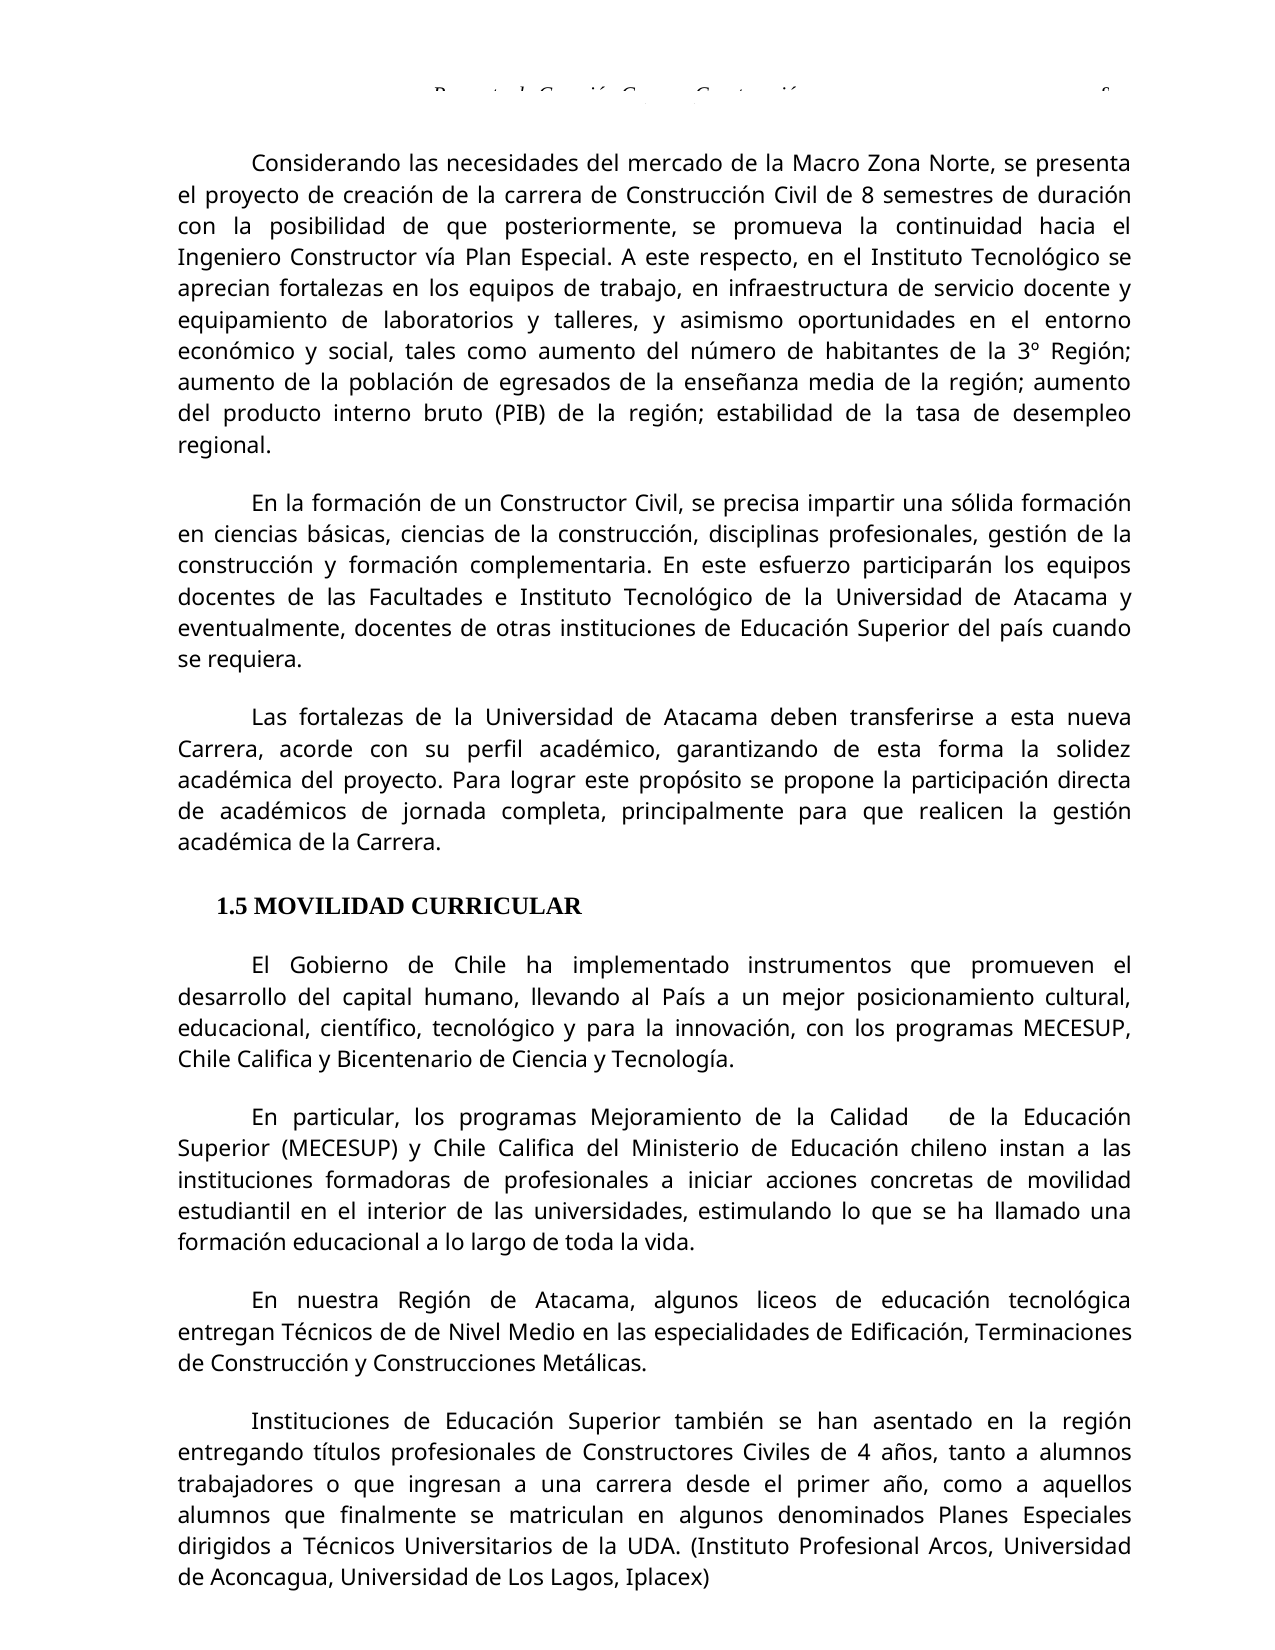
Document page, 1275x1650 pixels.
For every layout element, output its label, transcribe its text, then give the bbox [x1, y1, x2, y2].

text 1.5 MOVILIDAD CURRICULAR [216, 891, 1139, 920]
text El Gobierno de Chile ha implementado instrumentos que promueven el desarrollo del capital humano, llevando al País a un mejor posicionamiento cultural, educacional, científico, tecnológico y para la innovación, con los programas MECESUP, Chile Califica y Bicentenario de Ciencia y Tecnología. [177, 949, 1131, 1074]
text En particular, los programas Mejoramiento de la Calidad de la Educación Superior (MECESUP) y Chile Califica del Ministerio de Educación chileno instan a las instituciones formadoras de profesionales a iniciar acciones concretas de movilidad estudiantil en el interior de las universidades, estimulando lo que se ha llamado una formación educacional a lo largo de toda la vida. [177, 1101, 1132, 1257]
text En la formación de un Constructor Civil, se precisa impartir una sólida formación en ciencias básicas, ciencias de la construcción, disciplinas profesionales, gestión de la construcción y formación complementaria. En este esfuerzo participarán los equipos docentes de las Facultades e Instituto Tecnológico de la Universidad de Atacama y eventualmente, docentes de otras instituciones de Educación Superior del país cuando se requiera. [177, 487, 1132, 674]
text Considerando las necesidades del mercado de la Macro Zona Norte, se presenta el proyecto de creación de la carrera de Construcción Civil de 8 semestres de duración con la posibilidad de que posteriormente, se promueva la continuidad hacia el Ingeniero Constructor vía Plan Especial. A este respecto, en el Instituto Tecnológico se aprecian fortalezas en los equipos de trabajo, en infraestructura de servicio docente y equipamiento de laboratorios y talleres, y asimismo oportunidades en el entorno económico y social, tales como aumento del número de habitantes de la 3º Región; aumento de la población de egresados de la enseñanza media de la región; aumento del producto interno bruto (PIB) de la región; estabilidad de la tasa de desempleo regional. [177, 147, 1132, 460]
text Las fortalezas de la Universidad de Atacama deben transferirse a esta nueva Carrera, acorde con su perfil académico, garantizando de esta forma la solidez académica del proyecto. Para lograr este propósito se propone la participación directa de académicos de jornada completa, principalmente para que realicen la gestión académica de la Carrera. [177, 701, 1132, 858]
text En nuestra Región de Atacama, algunos liceos de educación tecnológica entregan Técnicos de de Nivel Medio en las especialidades de Edificación, Terminaciones de Construcción y Construcciones Metálicas. [177, 1284, 1132, 1378]
text Instituciones de Educación Superior también se han asentado en la región entregando títulos profesionales de Constructores Civiles de 4 años, tanto a alumnos trabajadores o que ingresan a una carrera desde el primer año, como a aquellos alumnos que finalmente se matriculan en algunos denominados Planes Especiales dirigidos a Técnicos Universitarios de la UDA. (Instituto Profesional Arcos, Universidad de Aconcagua, Universidad de Los Lagos, Iplacex) [177, 1405, 1132, 1592]
